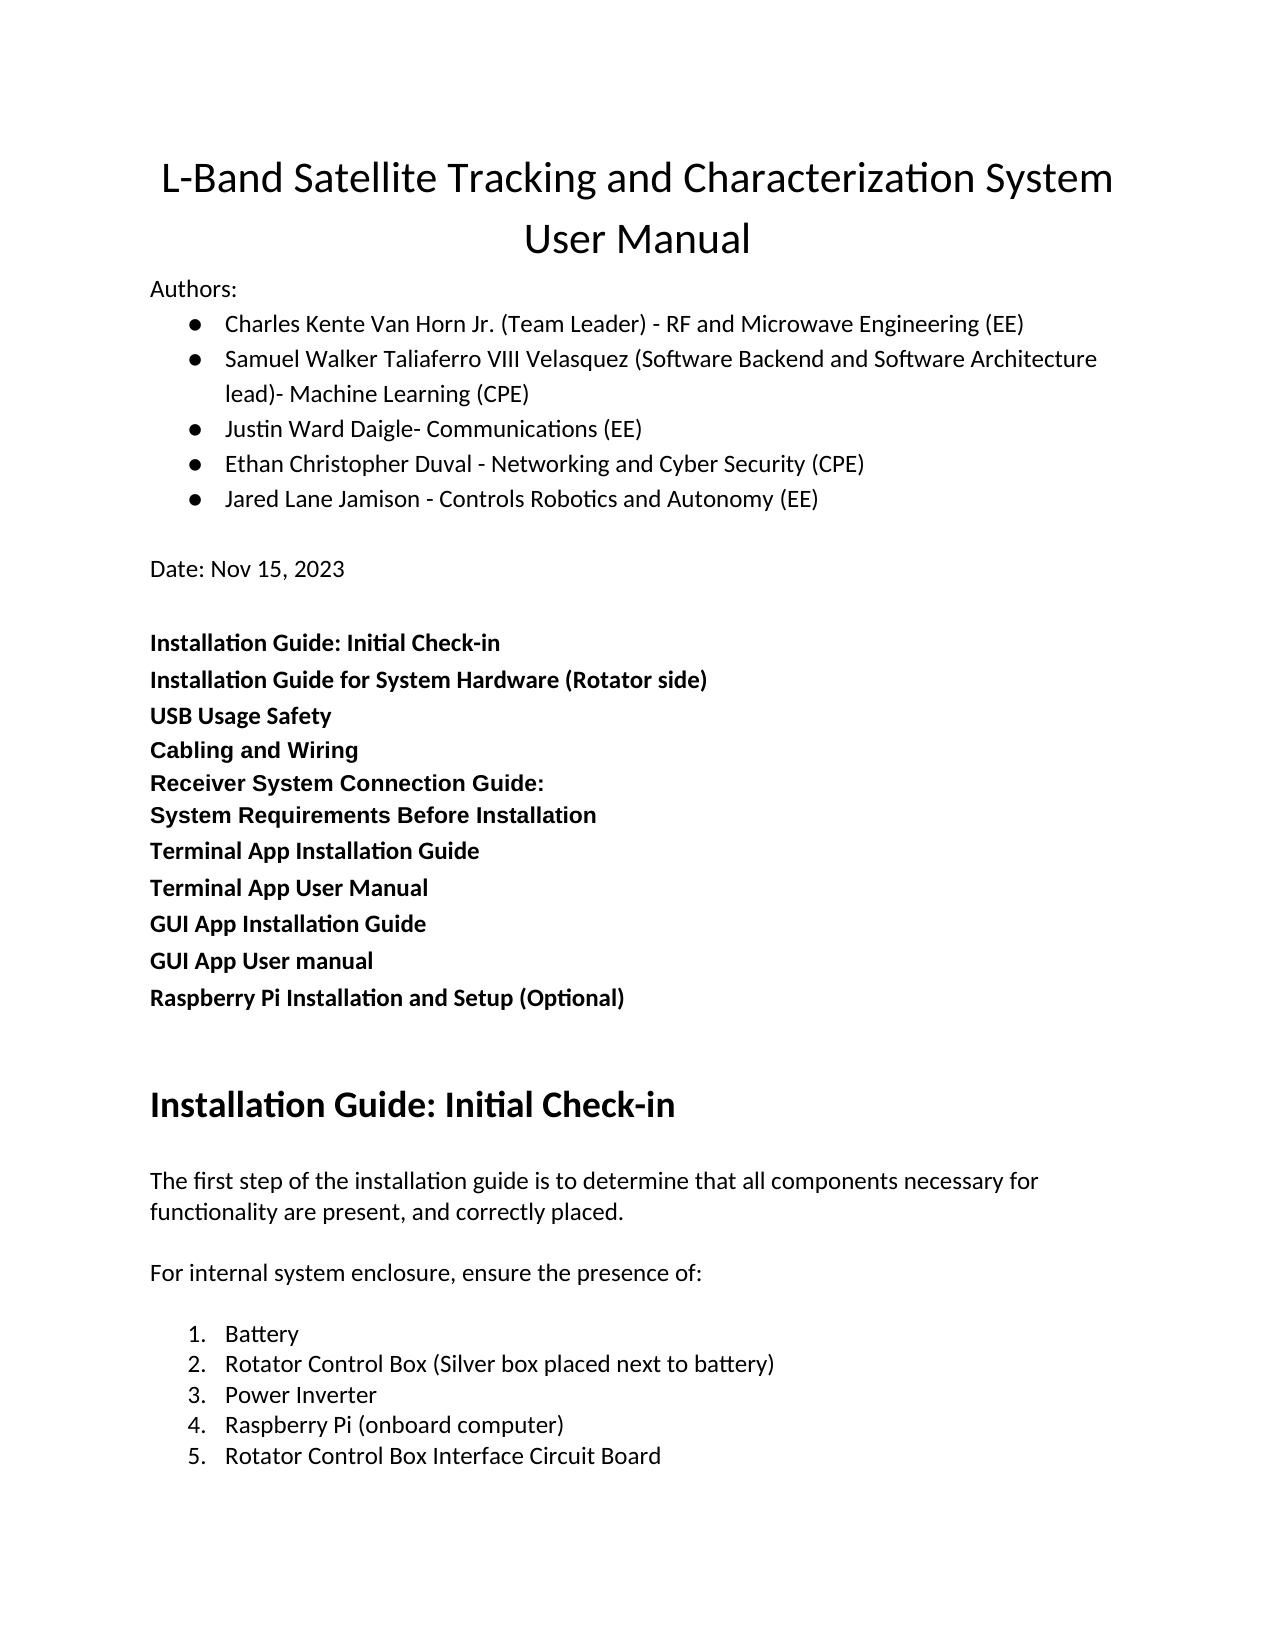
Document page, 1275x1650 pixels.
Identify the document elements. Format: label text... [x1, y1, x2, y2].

text Authors: [150, 273, 1125, 303]
list Battery [187, 1318, 1125, 1348]
text For internal system enclosure, ensure the presence of: [150, 1257, 1125, 1287]
list Rotator Control Box Interface Circuit Board [187, 1440, 1125, 1471]
list Justin Ward Daigle- Communications (EE) [187, 413, 1125, 443]
text User Manual [150, 211, 1125, 265]
list Samuel Walker Taliaferro VIII Velasquez (Software Backend and Software Architecture lead)- Machine Learning (CPE) [187, 343, 1125, 408]
list Rotator Control Box (Silver box placed next to battery) [187, 1348, 1125, 1379]
list Jared Lane Jamison - Controls Robotics and Autonomy (EE) [187, 483, 1125, 513]
text Date: Nov 15, 2023 [150, 553, 1125, 583]
list Power Inverter [187, 1379, 1125, 1409]
list Raspberry Pi (onboard computer) [187, 1409, 1125, 1440]
text L-Band Satellite Tracking and Characterization System [150, 150, 1125, 203]
subtitle Installation Guide: Initial Check-in [150, 1081, 1125, 1127]
list Charles Kente Van Horn Jr. (Team Leader) - RF and Microwave Engineering (EE) [187, 308, 1125, 338]
list Ethan Christopher Duval - Networking and Cyber Security (CPE) [187, 448, 1125, 478]
text The first step of the installation guide is to determine that all components necessary for functionality are present, and correctly placed. [150, 1165, 1125, 1226]
